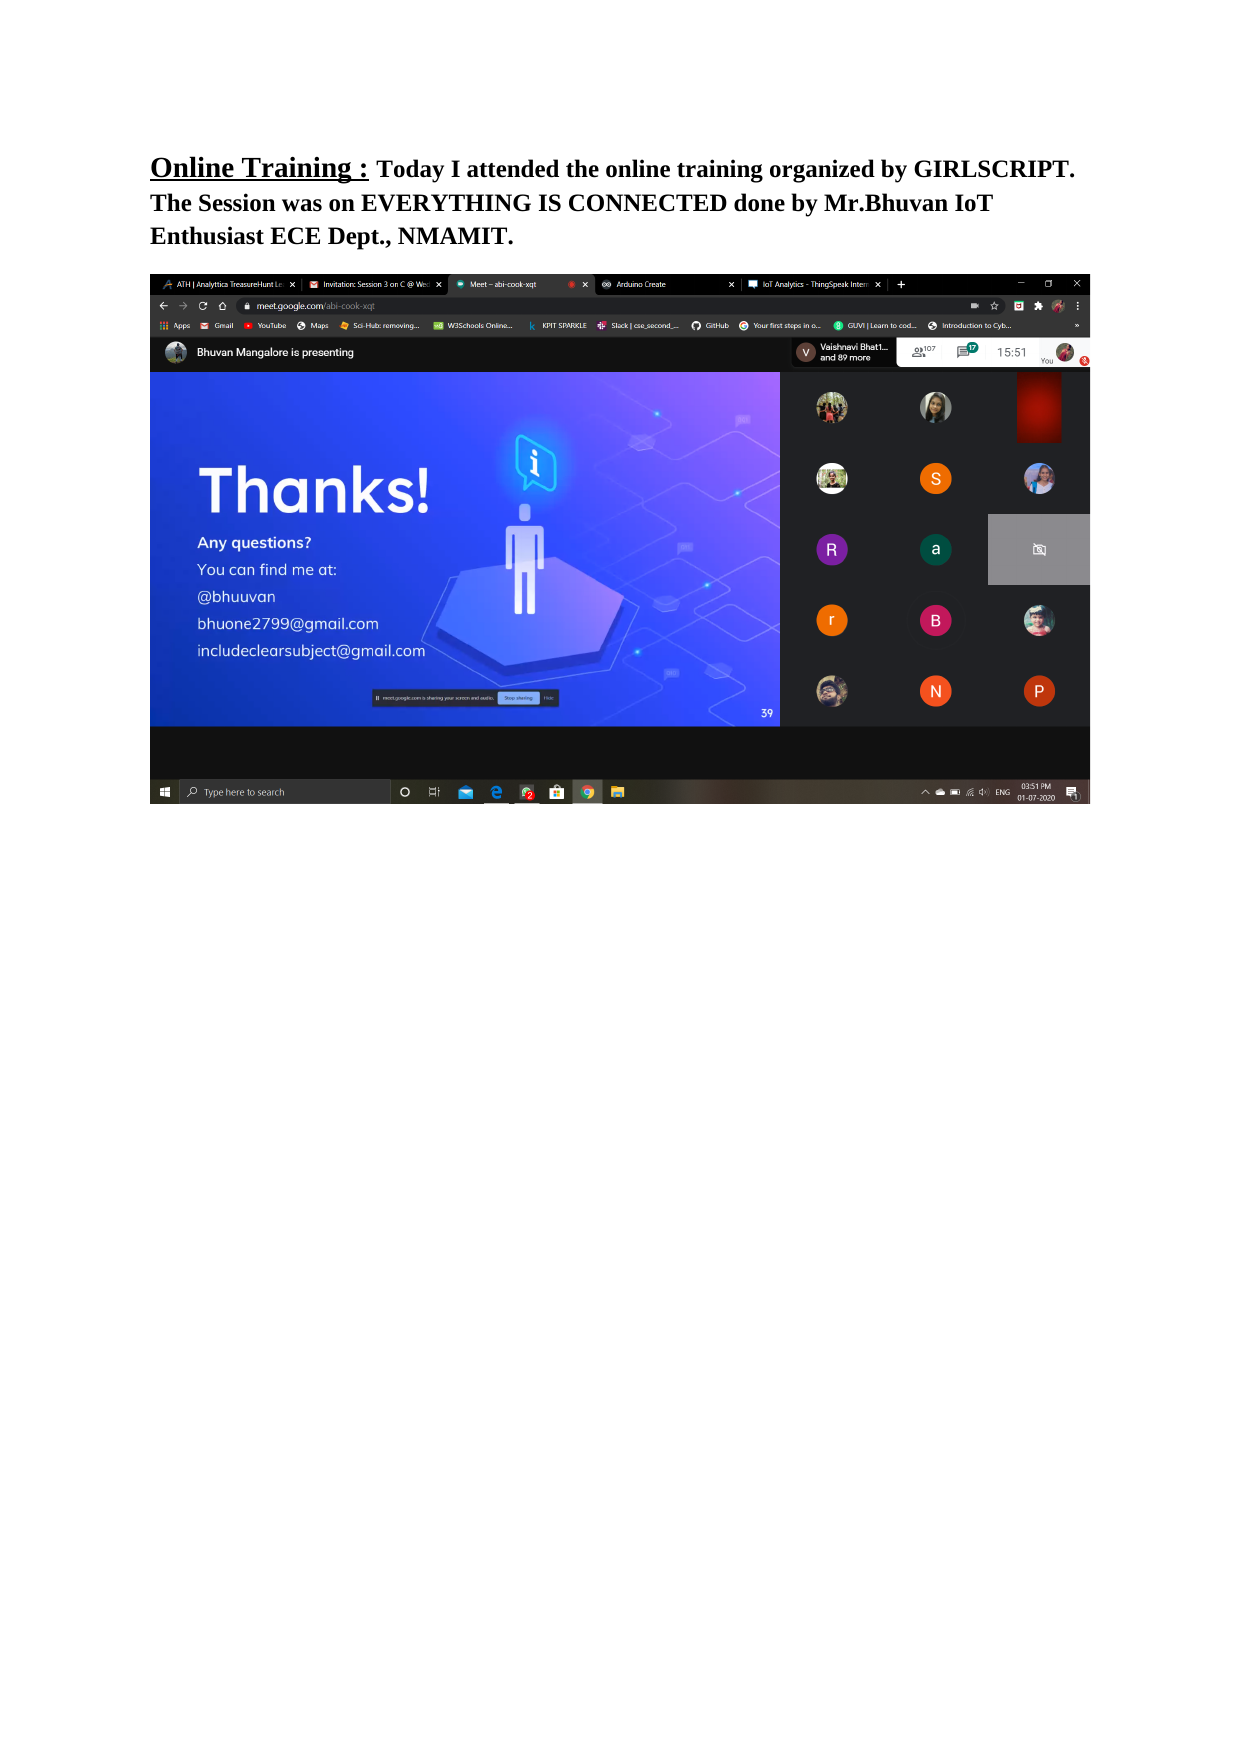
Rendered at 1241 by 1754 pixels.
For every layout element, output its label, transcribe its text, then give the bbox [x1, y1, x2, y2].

text Online Training : Today I attended the online training organized by GIRLSCRIPT. The Session was on EVERYTHING IS CONNECTED done by Mr.Bhuvan IoT Enthusiast ECE Dept., NMAMIT. [150, 150, 1090, 249]
picture [150, 274, 1091, 804]
